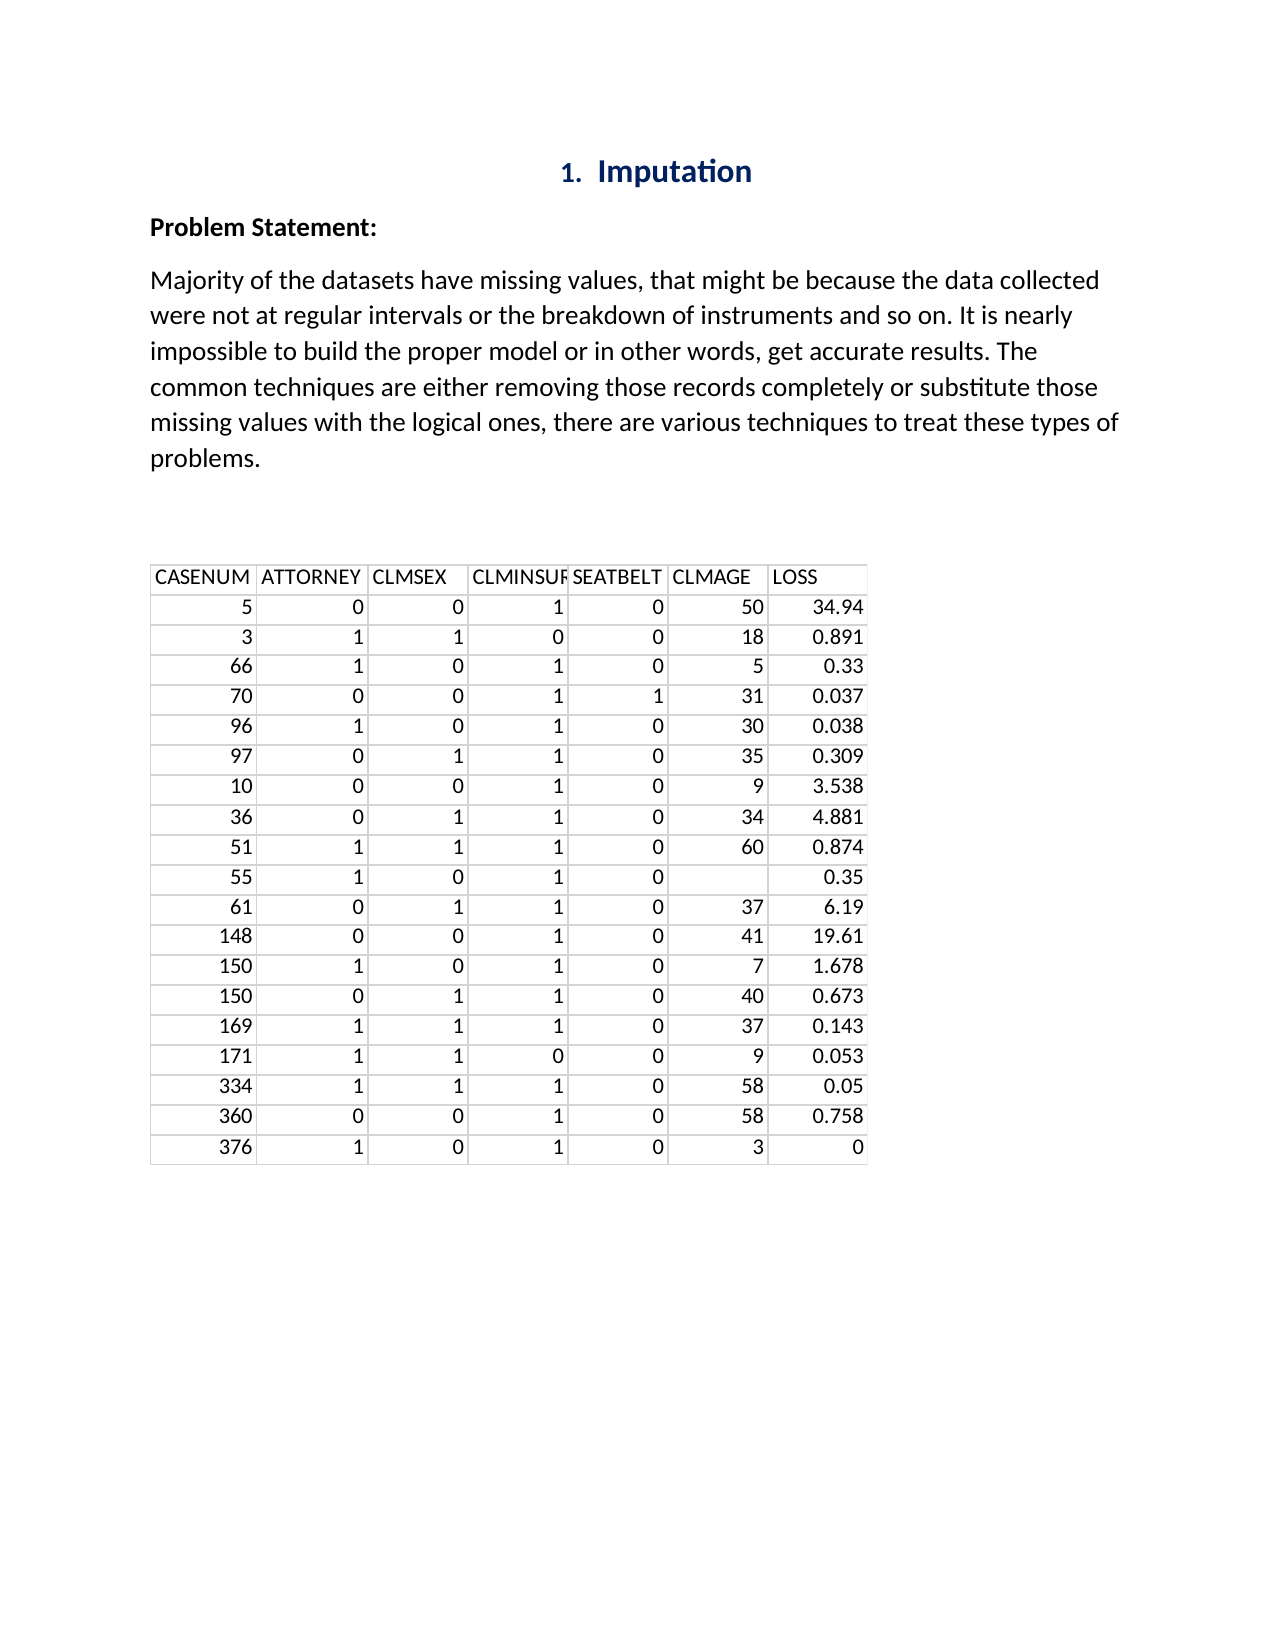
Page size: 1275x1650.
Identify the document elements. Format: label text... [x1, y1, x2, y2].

list Imputation [187, 150, 1125, 191]
text Problem Statement: [150, 211, 1125, 244]
text Majority of the datasets have missing values, that might be because the data collected were not at regular intervals or the breakdown of instruments and so on. It is nearly impossible to build the proper model or in other words, get accurate results. The common techniques are either removing those records completely or substitute those missing values with the logical ones, there are various techniques to treat these types of problems. [150, 263, 1125, 474]
